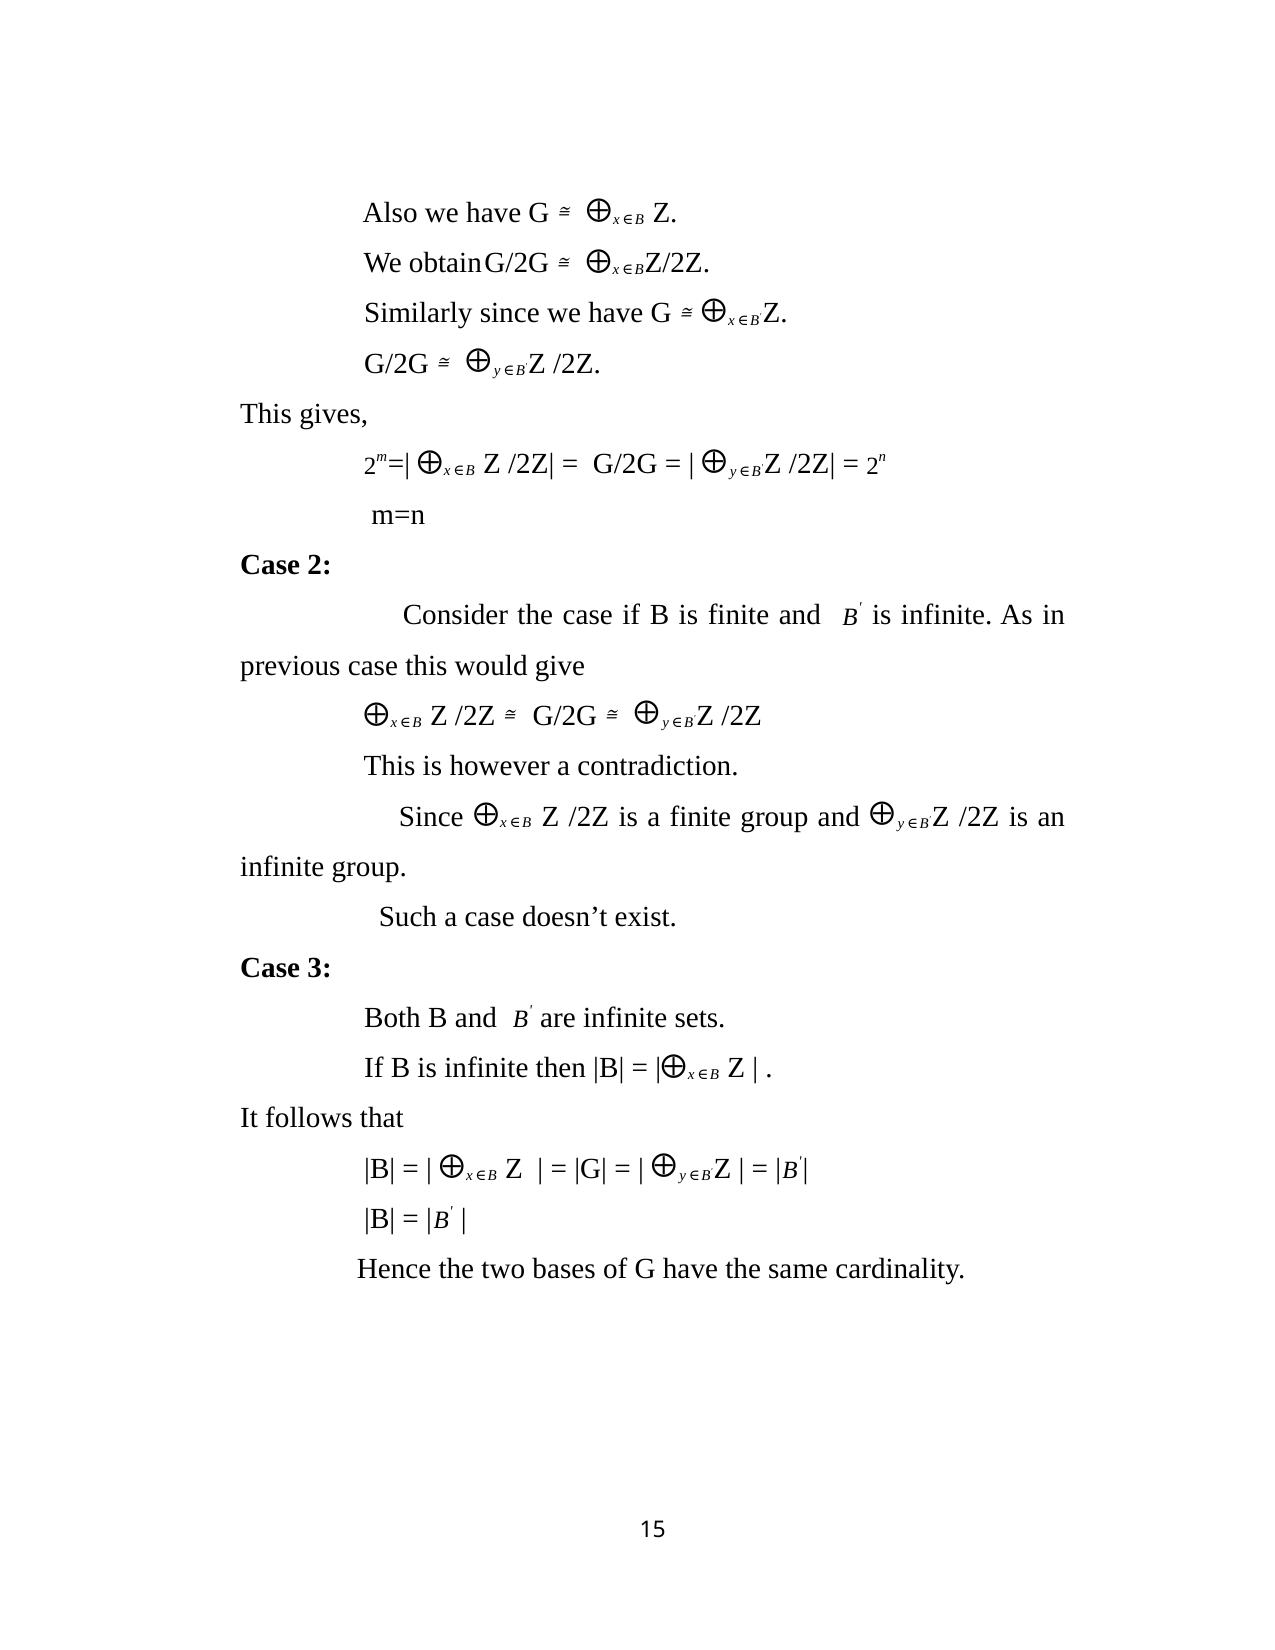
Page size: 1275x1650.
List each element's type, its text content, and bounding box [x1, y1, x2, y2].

text Also we have G Z. [240, 195, 1065, 228]
text Such a case doesn’t exist. [240, 899, 1065, 933]
text |B| = | | [240, 1201, 1065, 1235]
text If B is infinite then |B| = | Z | . [240, 1050, 1065, 1084]
text |B| = | Z | = |G| = | Z | = || [240, 1151, 1065, 1184]
text Case 2: [240, 547, 1065, 581]
text This is however a contradiction. [240, 748, 1065, 782]
text =| Z /2Z| = G/2G = | Z /2Z| = [240, 447, 1065, 480]
text Since Z /2Z is a finite group and Z /2Z is an infinite group. [240, 799, 1065, 883]
text m=n [240, 497, 1065, 530]
text Both B and are infinite sets. [240, 1000, 1065, 1033]
text Consider the case if B is finite and is infinite. As in previous case this would give [240, 597, 1065, 681]
text We obtainG/2G Z/2Z. [240, 245, 1065, 279]
text Case 3: [240, 950, 1065, 983]
text Hence the two bases of G have the same cardinality. [240, 1252, 1065, 1285]
text G/2G Z /2Z. [240, 346, 1065, 379]
text Z /2Z G/2G Z /2Z [240, 698, 1065, 732]
text Similarly since we have G Z. [240, 296, 1065, 329]
text It follows that [240, 1101, 1065, 1134]
text This gives, [240, 396, 1065, 430]
